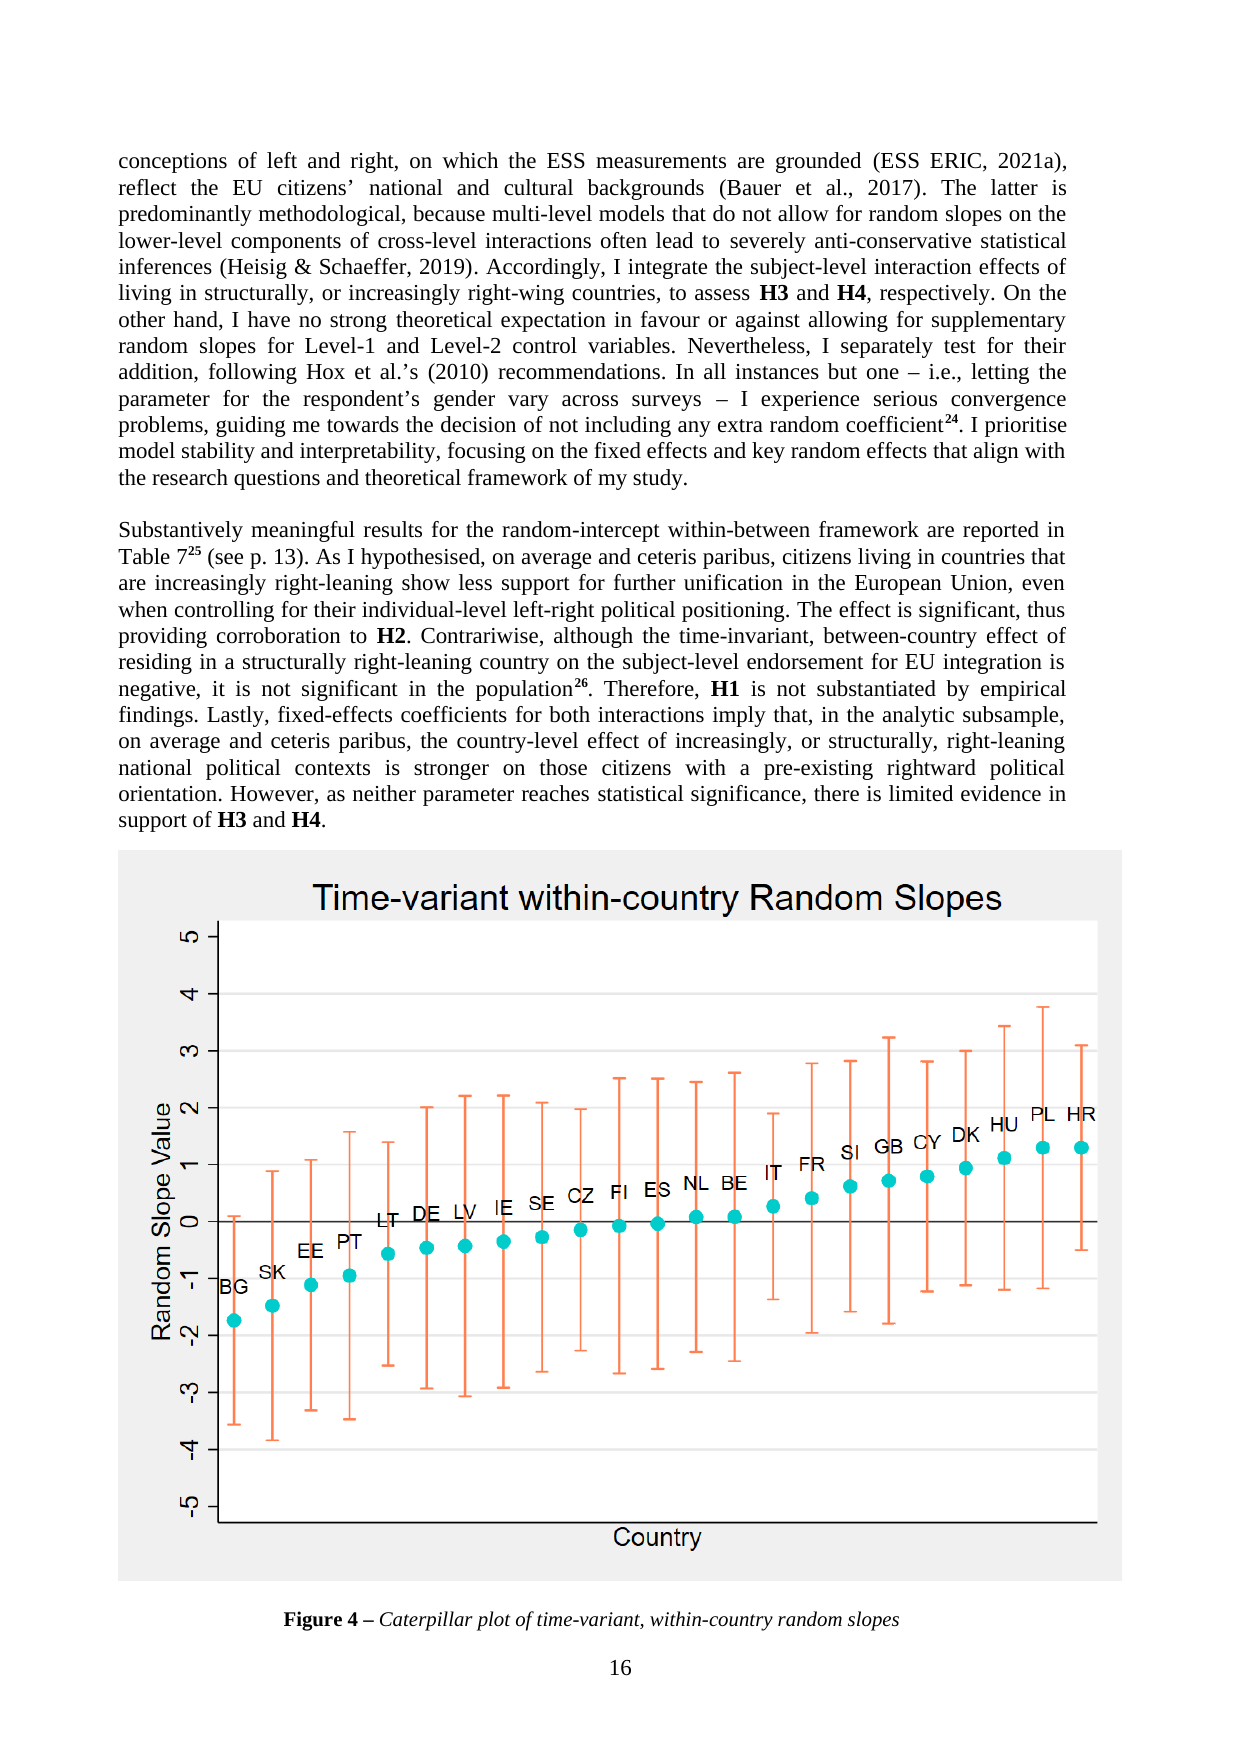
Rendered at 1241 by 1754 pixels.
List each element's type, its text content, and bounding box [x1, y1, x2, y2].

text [118, 148, 1067, 490]
text Figure 4 – Caterpillar plot of time-variant, within-country random slopes [118, 1607, 1067, 1631]
picture [118, 850, 1123, 1581]
text Substantively meaningful results for the random-intercept within-between framework are reported in Table 725 (see p. 13). As I hypothesised, on average and ceteris paribus, citizens living in countries that are increasingly right-leaning show less support for further unification in the European Union, even when controlling for their individual-level left-right political positioning. The effect is significant, thus providing corroboration to H2. Contrariwise, although the time-invariant, between-country effect of residing in a structurally right-leaning country on the subject-level endorsement for EU integration is negative, it is not significant in the population26. Therefore, H1 is not substantiated by empirical findings. Lastly, fixed-effects coefficients for both interactions imply that, in the analytic subsample, on average and ceteris paribus, the country-level effect of increasingly, or structurally, right-leaning national political contexts is stronger on those citizens with a pre-existing rightward political orientation. However, as neither parameter reaches statistical significance, there is limited evidence in support of H3 and H4. [118, 517, 1067, 833]
